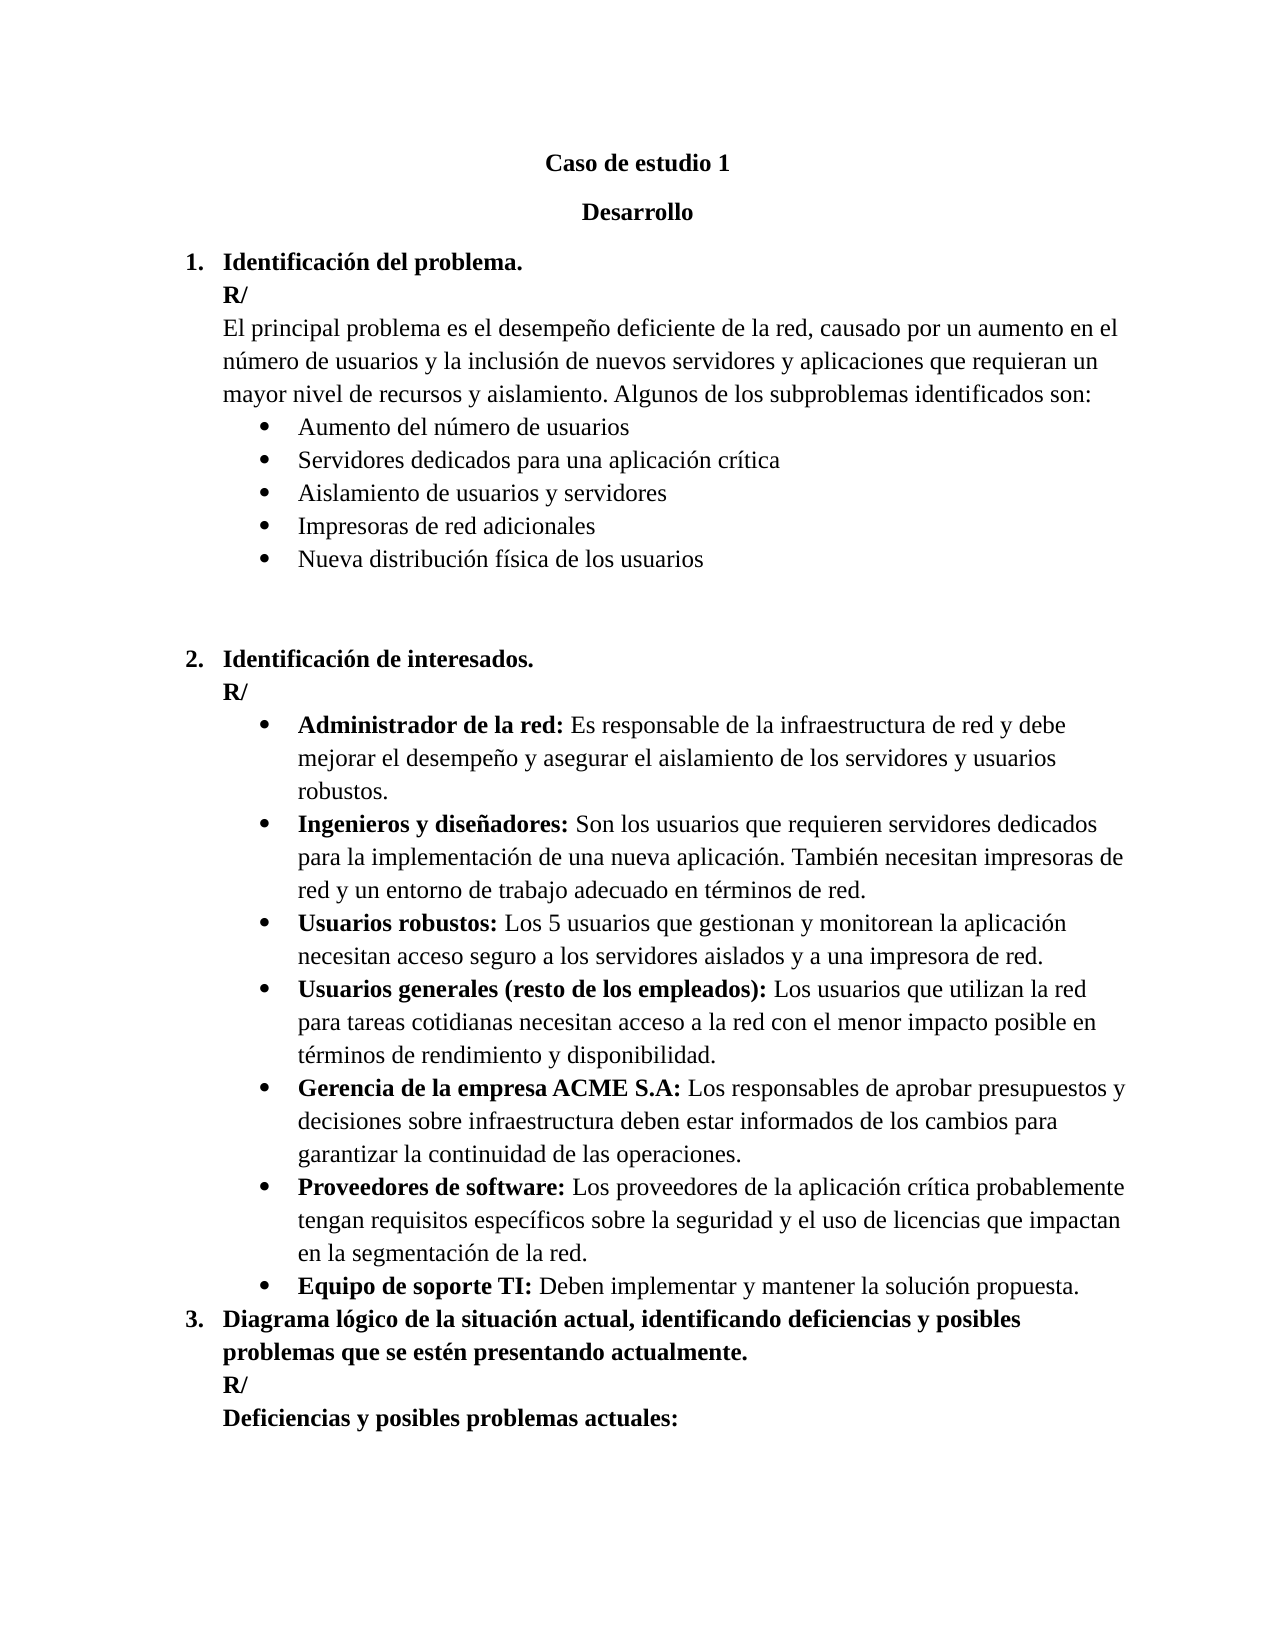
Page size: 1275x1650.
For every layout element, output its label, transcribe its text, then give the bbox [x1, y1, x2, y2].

list Ingenieros y diseñadores: Son los usuarios que requieren servidores dedicados para la implementación de una nueva aplicación. También necesitan impresoras de red y un entorno de trabajo adecuado en términos de red. [260, 809, 1127, 903]
list Impresoras de red adicionales [260, 511, 1127, 540]
list Proveedores de software: Los proveedores de la aplicación crítica probablemente tengan requisitos específicos sobre la seguridad y el uso de licencias que impactan en la segmentación de la red. [260, 1172, 1127, 1267]
list Usuarios generales (resto de los empleados): Los usuarios que utilizan la red para tareas cotidianas necesitan acceso a la red con el menor impacto posible en términos de rendimiento y disponibilidad. [260, 974, 1127, 1069]
list Aislamiento de usuarios y servidores [260, 478, 1127, 507]
text Caso de estudio 1 [148, 148, 1127, 176]
list Administrador de la red: Es responsable de la infraestructura de red y debe mejorar el desempeño y asegurar el aislamiento de los servidores y usuarios robustos. [260, 710, 1127, 804]
list Diagrama lógico de la situación actual, identificando deficiencias y posibles problemas que se estén presentando actualmente. [185, 1304, 1127, 1366]
text Desarrollo [148, 197, 1127, 226]
list Equipo de soporte TI: Deben implementar y mantener la solución propuesta. [260, 1271, 1127, 1300]
list Identificación de interesados. [185, 644, 1127, 672]
list Nueva distribución física de los usuarios [260, 544, 1127, 573]
list R/ [223, 280, 1127, 309]
list Gerencia de la empresa ACME S.A: Los responsables de aprobar presupuestos y decisiones sobre infraestructura deben estar informados de los cambios para garantizar la continuidad de las operaciones. [260, 1073, 1127, 1168]
list El principal problema es el desempeño deficiente de la red, causado por un aumento en el número de usuarios y la inclusión de nuevos servidores y aplicaciones que requieran un mayor nivel de recursos y aislamiento. Algunos de los subproblemas identificados son: [223, 313, 1127, 408]
list R/ [223, 677, 1127, 705]
list Deficiencias y posibles problemas actuales: [223, 1403, 1127, 1471]
list Aumento del número de usuarios [260, 412, 1127, 441]
list Identificación del problema. [185, 247, 1127, 276]
list Servidores dedicados para una aplicación crítica [260, 445, 1127, 474]
list R/ [223, 1370, 1127, 1399]
list Usuarios robustos: Los 5 usuarios que gestionan y monitorean la aplicación necesitan acceso seguro a los servidores aislados y a una impresora de red. [260, 908, 1127, 969]
